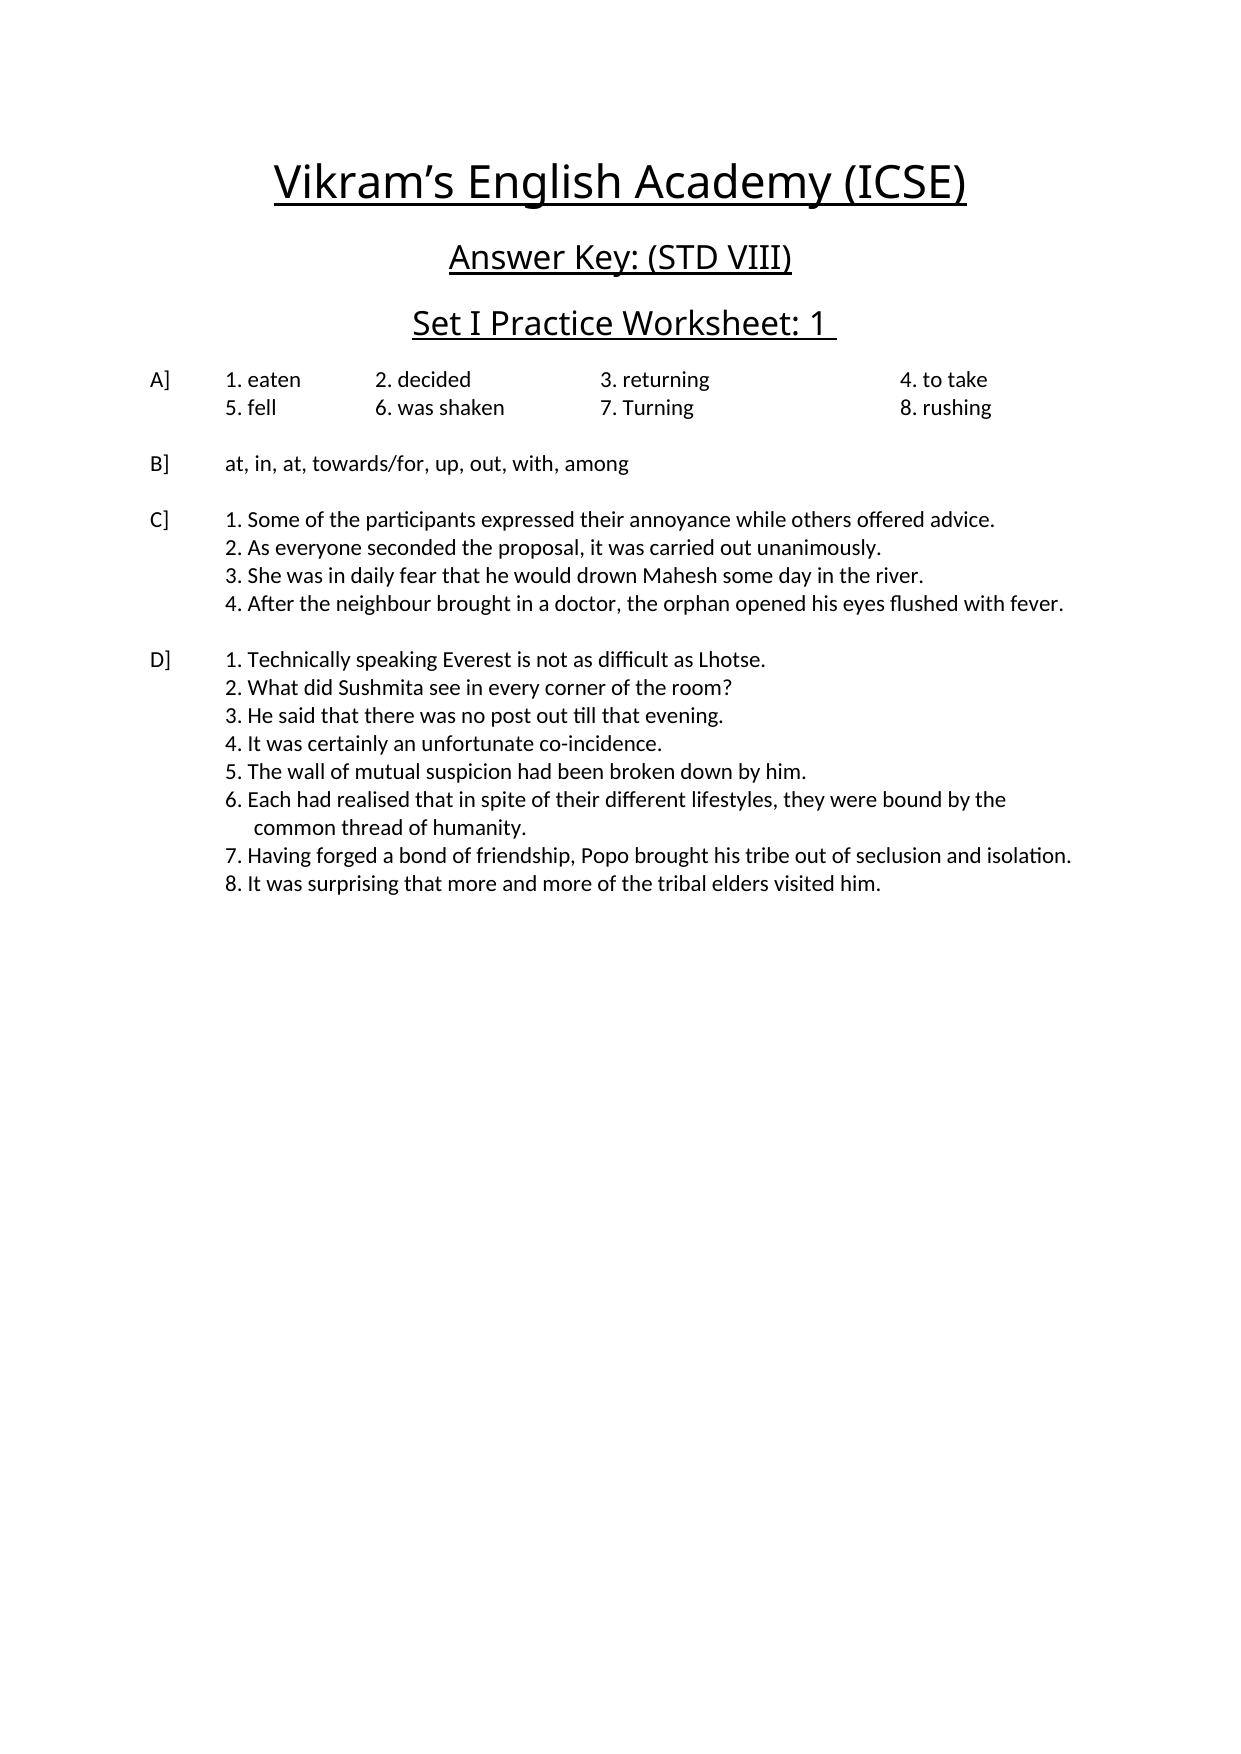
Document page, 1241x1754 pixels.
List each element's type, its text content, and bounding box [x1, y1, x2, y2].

text 4. It was certainly an unfortunate co-incidence. [150, 729, 1090, 757]
text Vikram’s English Academy (ICSE) [150, 150, 1090, 212]
text 8. It was surprising that more and more of the tribal elders visited him. [150, 869, 1090, 898]
text 2. As everyone seconded the proposal, it was carried out unanimously. [150, 533, 1090, 561]
text 7. Having forged a bond of friendship, Popo brought his tribe out of seclusion and isolation. [225, 842, 1090, 869]
text Answer Key: (STD VIII) [150, 234, 1090, 279]
text 3. She was in daily fear that he would drown Mahesh some day in the river. [150, 561, 1090, 589]
text 5. fell 6. was shaken 7. Turning 8. rushing [150, 393, 1090, 421]
text Set I Practice Worksheet: 1 [150, 299, 1090, 345]
text C] 1. Some of the participants expressed their annoyance while others offered advice. [150, 505, 1090, 533]
text 3. He said that there was no post out till that evening. [150, 701, 1090, 729]
text 2. What did Sushmita see in every corner of the room? [150, 673, 1090, 701]
text 5. The wall of mutual suspicion had been broken down by him. [150, 757, 1090, 786]
text D] 1. Technically speaking Everest is not as difficult as Lhotse. [150, 645, 1090, 673]
text 4. After the neighbour brought in a doctor, the orphan opened his eyes flushed with fever. [150, 589, 1090, 617]
text A] 1. eaten 2. decided 3. returning 4. to take [150, 365, 1090, 393]
text 6. Each had realised that in spite of their different lifestyles, they were bound by the common thread of humanity. [225, 786, 1090, 842]
text B] at, in, at, towards/for, up, out, with, among [150, 449, 1090, 477]
